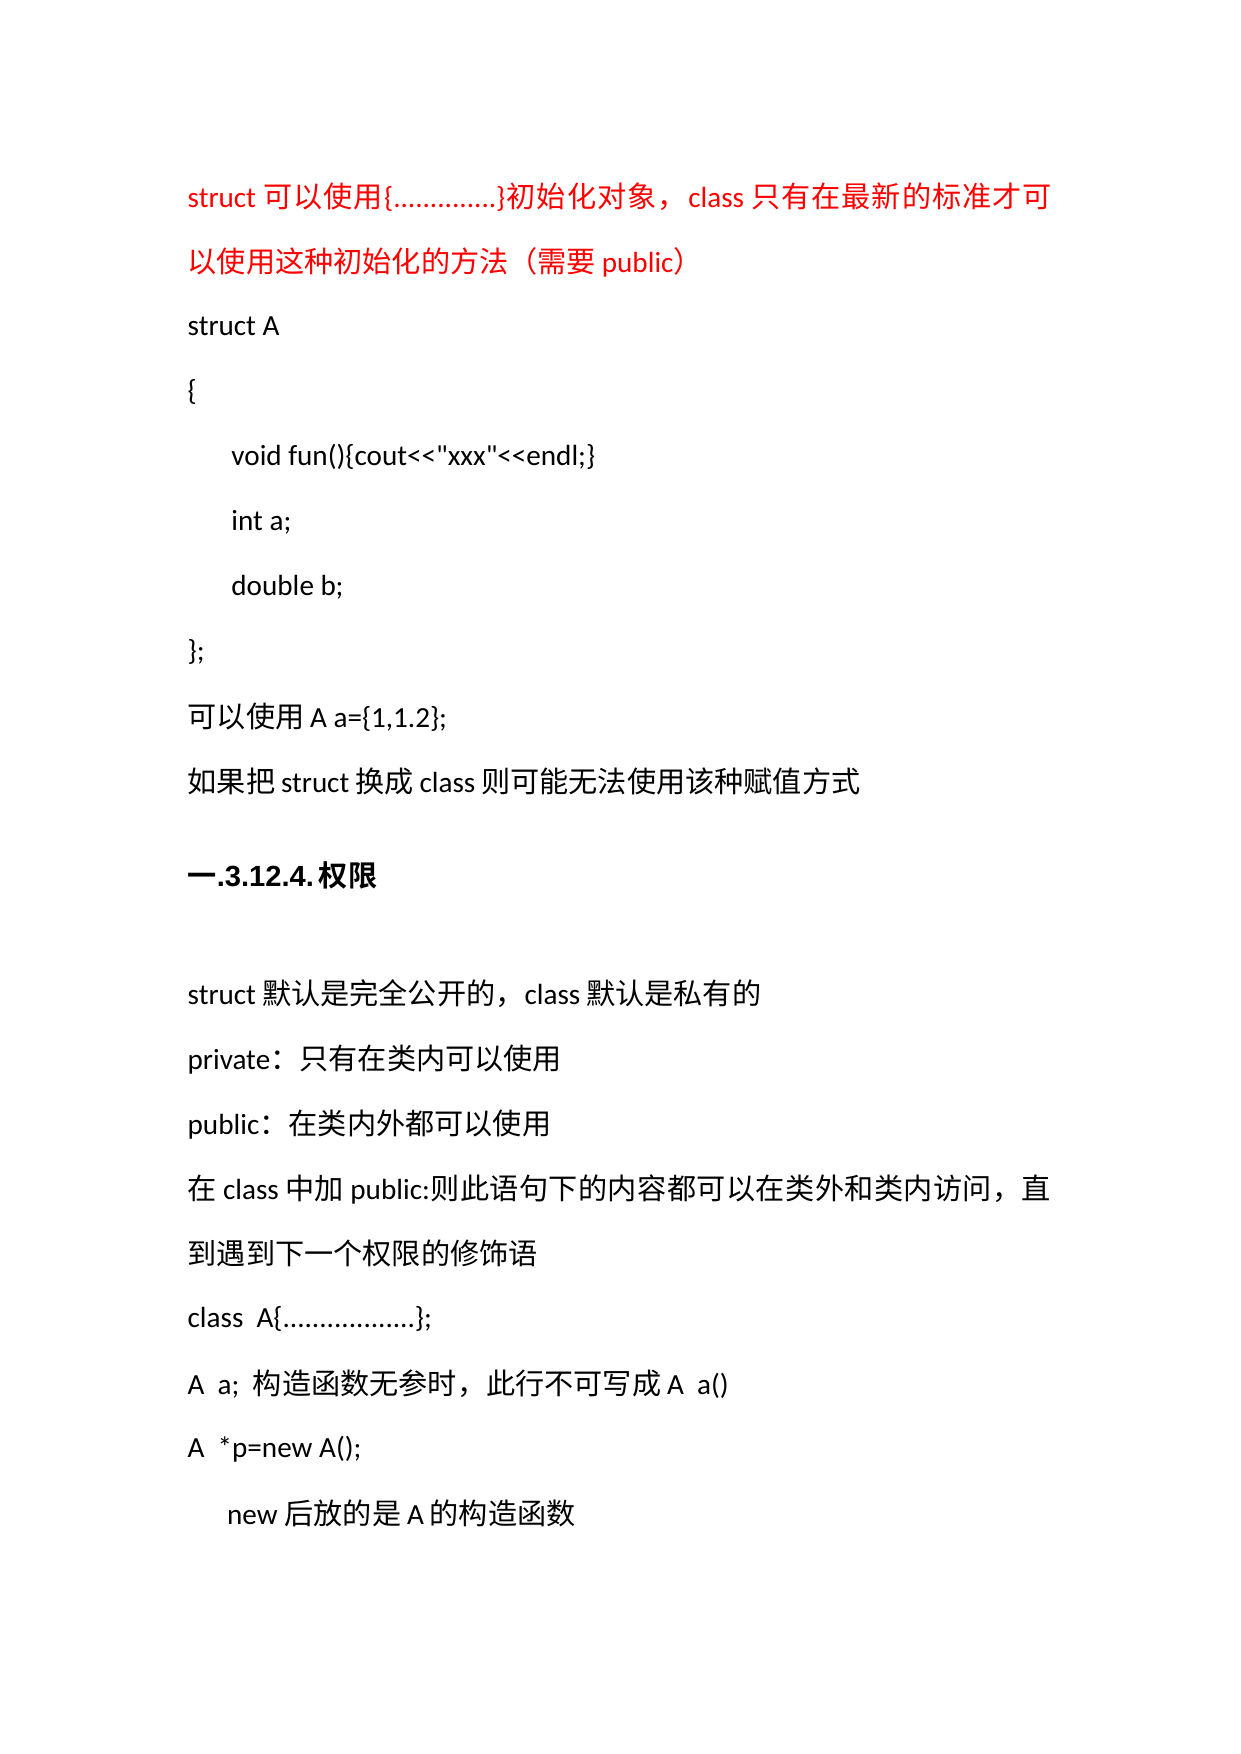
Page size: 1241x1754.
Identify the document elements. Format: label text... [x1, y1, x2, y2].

text 在class中加public:则此语句下的内容都可以在类外和类内访问，直到遇到下一个权限的修饰语 [187, 1154, 1053, 1284]
text class A{..................}; [187, 1284, 1053, 1349]
text double b; [187, 552, 1053, 617]
text new 后放的是A的构造函数 [187, 1479, 1053, 1544]
text 如果把struct换成class则可能无法使用该种赋值方式 [187, 747, 1053, 812]
text A *p=new A(); [187, 1414, 1053, 1479]
subtitle 权限 [187, 841, 1053, 906]
text { [187, 357, 1053, 422]
text public：在类内外都可以使用 [187, 1089, 1053, 1154]
text A a; 构造函数无参时，此行不可写成A a() [187, 1349, 1053, 1414]
text }; [187, 617, 1053, 682]
text private：只有在类内可以使用 [187, 1024, 1053, 1089]
text void fun(){cout<<"xxx"<<endl;} [187, 422, 1053, 487]
text struct可以使用{..............}初始化对象，class只有在最新的标准才可以使用这种初始化的方法（需要public） [187, 162, 1053, 292]
text 可以使用A a={1,1.2}; [187, 682, 1053, 747]
text struct默认是完全公开的，class默认是私有的 [187, 959, 1053, 1024]
text struct A [187, 292, 1053, 357]
text int a; [187, 487, 1053, 552]
